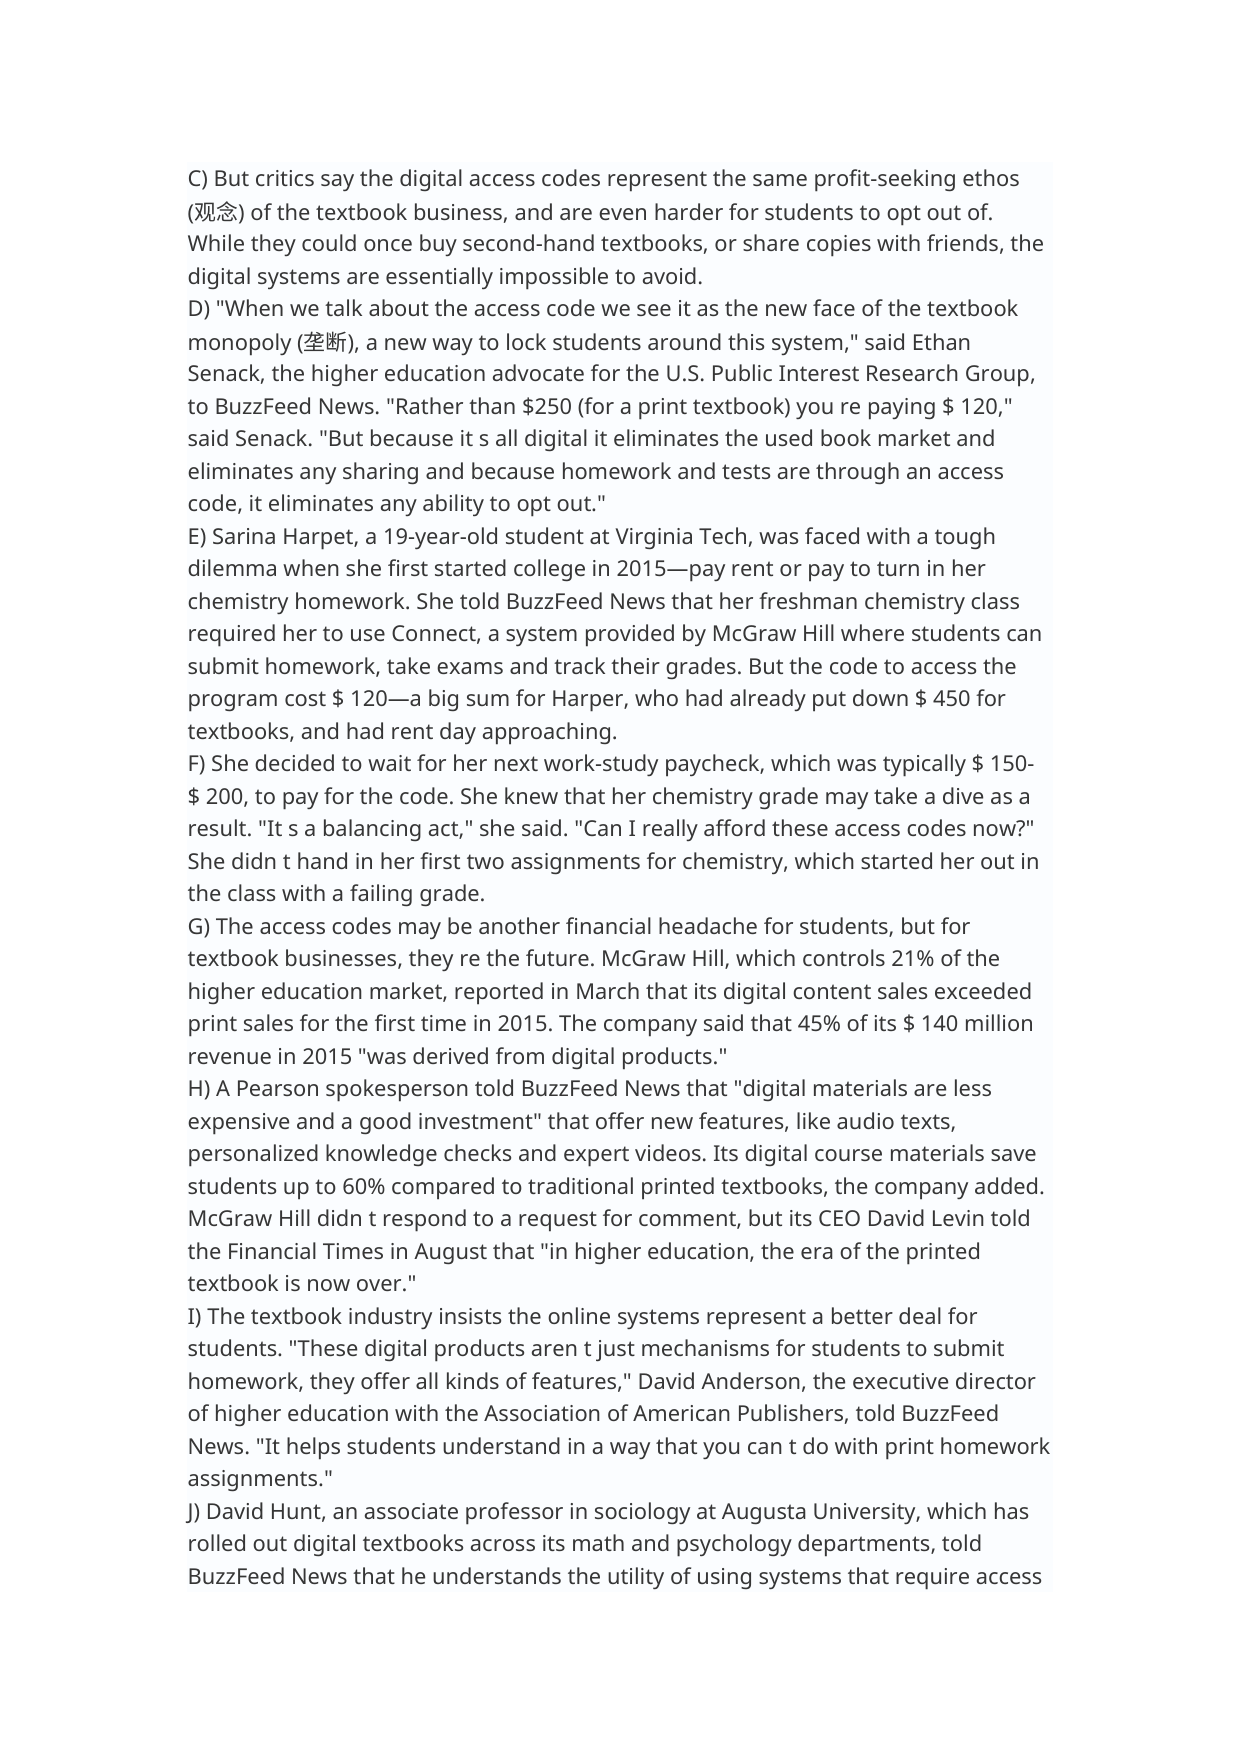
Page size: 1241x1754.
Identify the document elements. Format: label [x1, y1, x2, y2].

text [187, 162, 1053, 1592]
